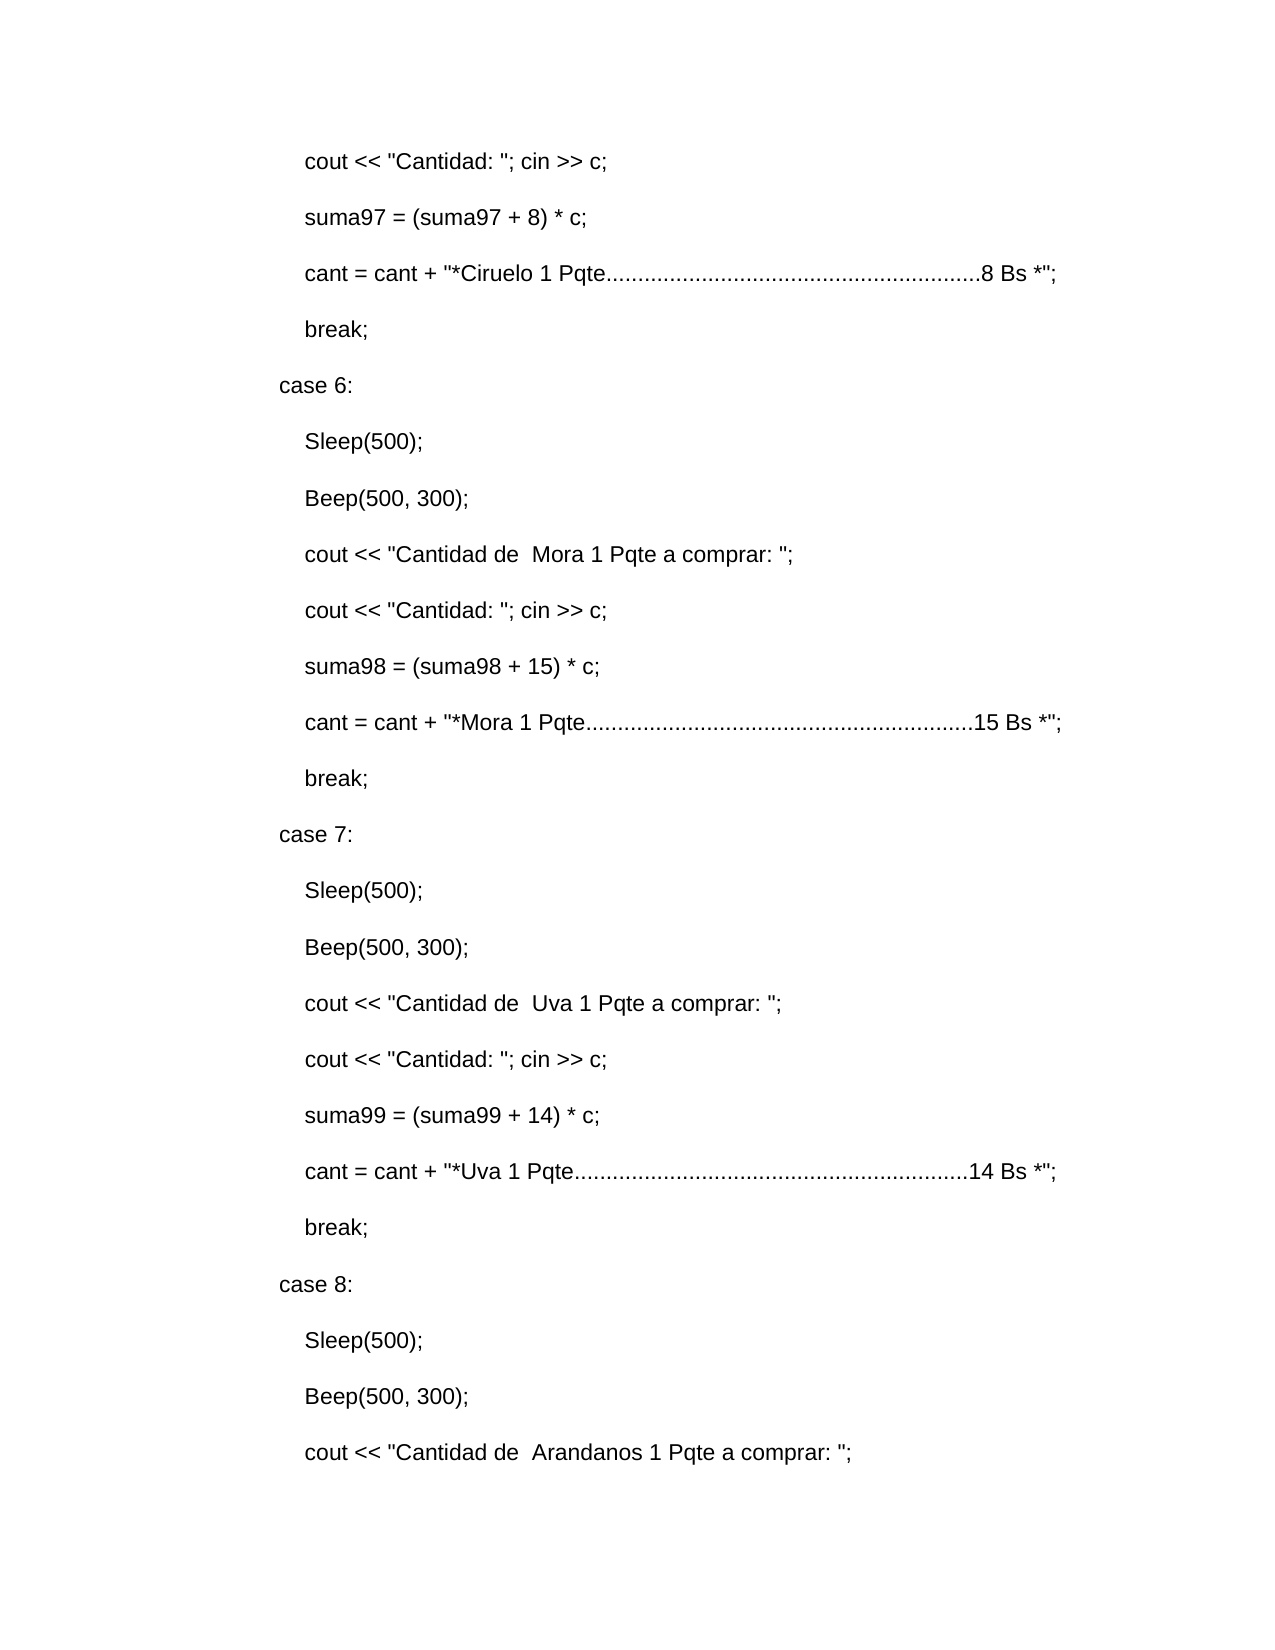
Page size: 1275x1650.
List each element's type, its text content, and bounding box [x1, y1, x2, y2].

text cant = cant + "*Mora 1 Pqte.............................................................15 Bs *"; [177, 709, 1098, 735]
text case 6: [177, 372, 1098, 398]
text Beep(500, 300); [177, 1383, 1098, 1409]
text cout << "Cantidad: "; cin >> c; [177, 597, 1098, 623]
text cout << "Cantidad de Arandanos 1 Pqte a comprar: "; [177, 1439, 1098, 1465]
text Sleep(500); [177, 1327, 1098, 1353]
text Beep(500, 300); [177, 934, 1098, 960]
text cant = cant + "*Ciruelo 1 Pqte...........................................................8 Bs *"; [177, 260, 1098, 286]
text suma98 = (suma98 + 15) * c; [177, 653, 1098, 679]
text cout << "Cantidad de Mora 1 Pqte a comprar: "; [177, 541, 1098, 567]
text Sleep(500); [177, 428, 1098, 455]
text cout << "Cantidad: "; cin >> c; [177, 148, 1098, 174]
text case 8: [177, 1271, 1098, 1297]
text break; [177, 316, 1098, 342]
text suma97 = (suma97 + 8) * c; [177, 204, 1098, 230]
text cout << "Cantidad de Uva 1 Pqte a comprar: "; [177, 990, 1098, 1016]
text suma99 = (suma99 + 14) * c; [177, 1102, 1098, 1128]
text case 7: [177, 821, 1098, 848]
text Sleep(500); [177, 877, 1098, 904]
text cant = cant + "*Uva 1 Pqte..............................................................14 Bs *"; [177, 1158, 1098, 1184]
text break; [177, 765, 1098, 792]
text Beep(500, 300); [177, 484, 1098, 511]
text break; [177, 1214, 1098, 1241]
text cout << "Cantidad: "; cin >> c; [177, 1046, 1098, 1072]
